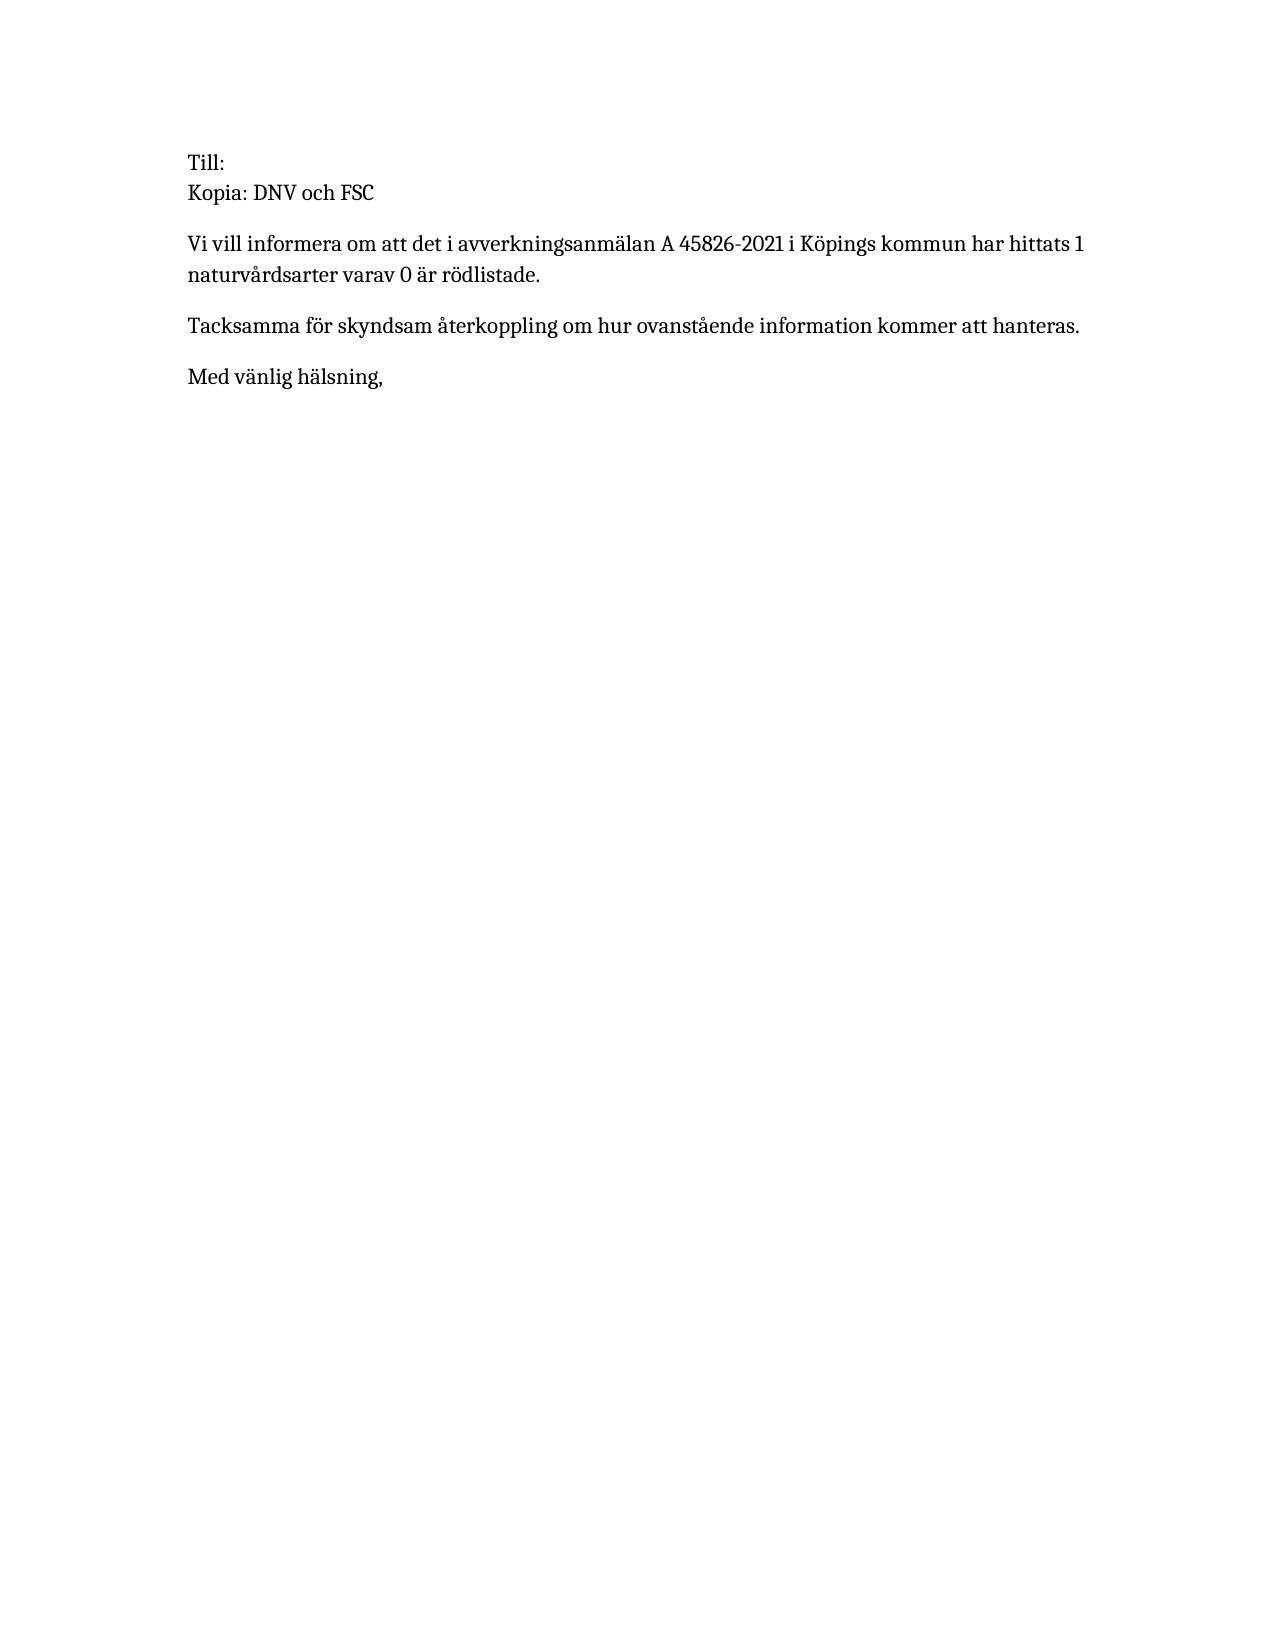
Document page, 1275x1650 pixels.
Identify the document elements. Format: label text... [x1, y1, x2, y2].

text Till: Kopia: DNV och FSC [187, 150, 1087, 207]
text Tacksamma för skyndsam återkoppling om hur ovanstående information kommer att hanteras. [187, 312, 1087, 339]
text Med vänlig hälsning, [187, 363, 1087, 420]
text Vi vill informera om att det i avverkningsanmälan A 45826-2021 i Köpings kommun har hittats 1 naturvårdsarter varav 0 är rödlistade. [187, 231, 1087, 288]
